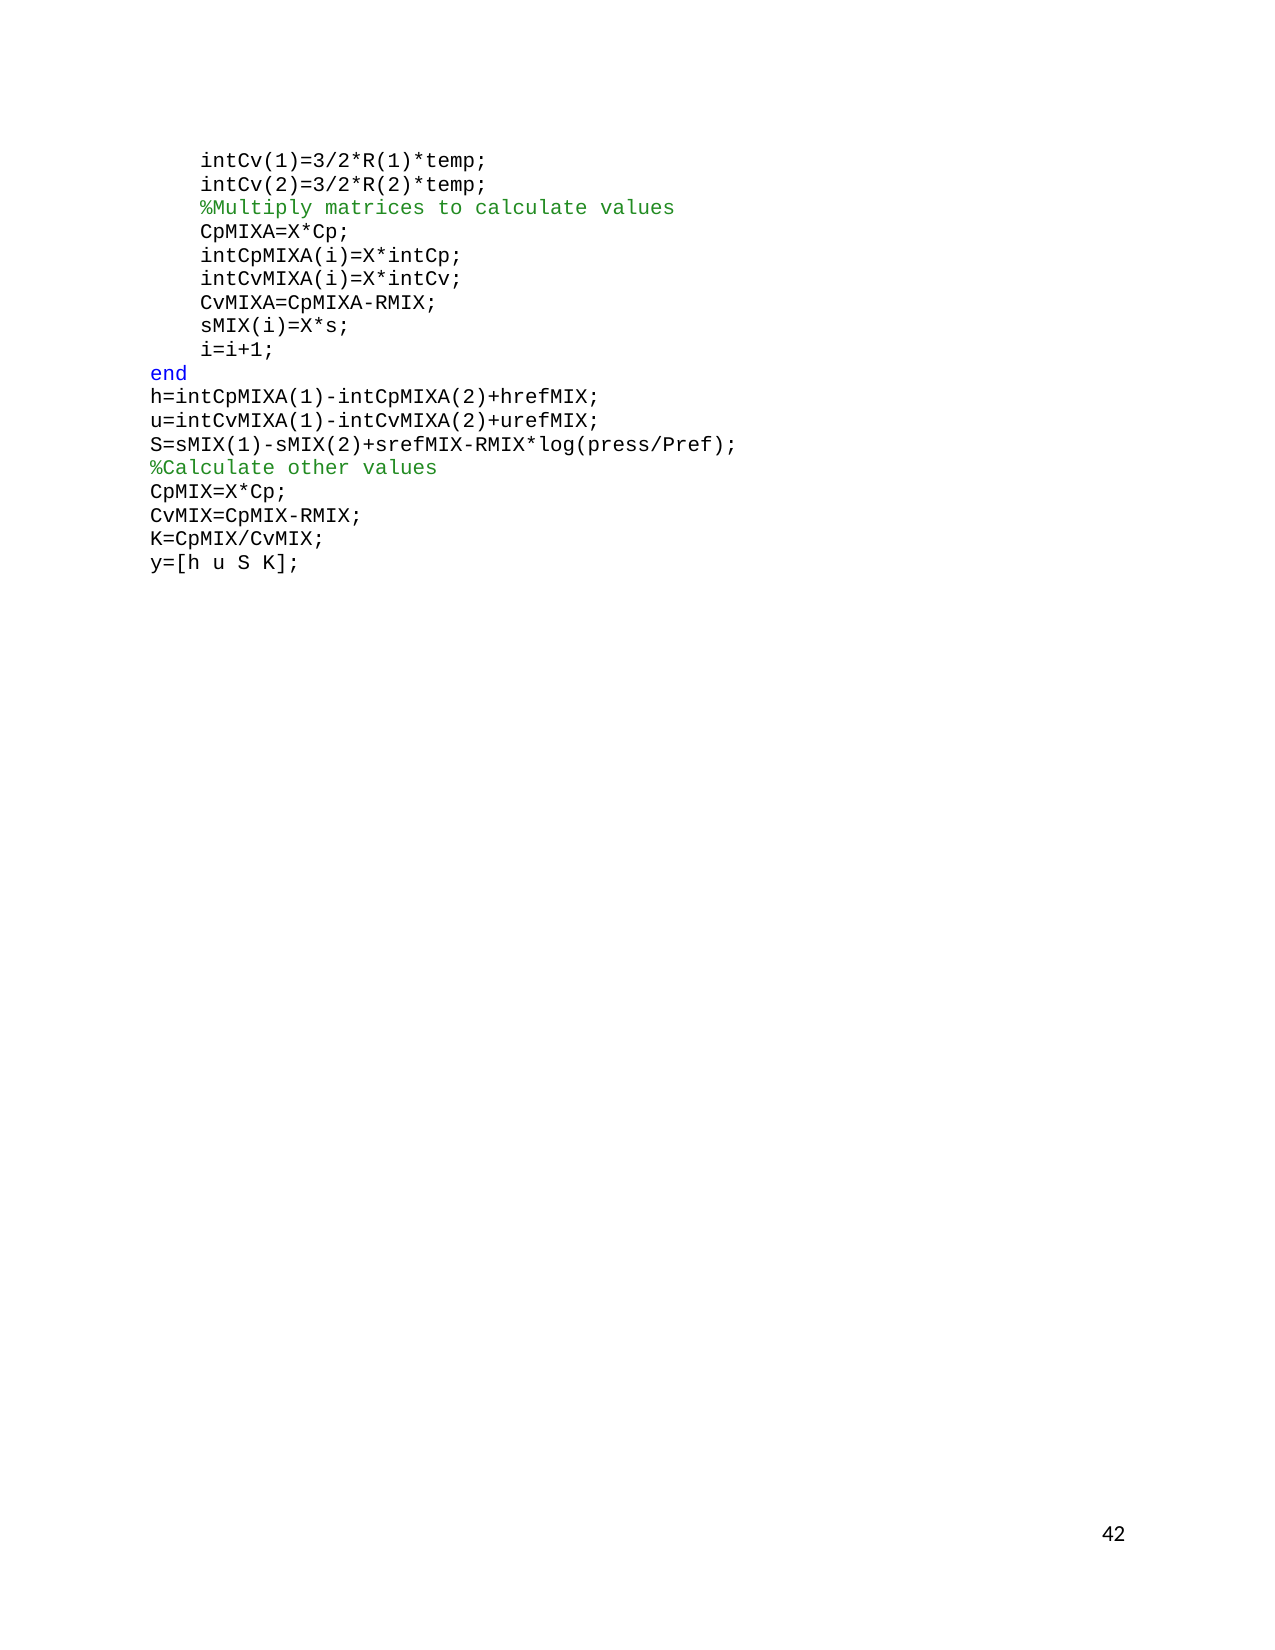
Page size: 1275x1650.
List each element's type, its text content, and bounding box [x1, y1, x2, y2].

text intCpMIXA(i)=X*intCp; [150, 244, 1125, 268]
text y=[h u S K]; [150, 552, 1125, 576]
text %Calculate other values [150, 457, 1125, 481]
text sMIX(i)=X*s; [150, 316, 1125, 339]
text CvMIXA=CpMIXA-RMIX; [150, 292, 1125, 316]
text h=intCpMIXA(1)-intCpMIXA(2)+hrefMIX; [150, 386, 1125, 410]
text CpMIXA=X*Cp; [150, 221, 1125, 244]
text u=intCvMIXA(1)-intCvMIXA(2)+urefMIX; [150, 410, 1125, 434]
text intCv(2)=3/2*R(2)*temp; [150, 174, 1125, 197]
text end [150, 363, 1125, 386]
text i=i+1; [150, 339, 1125, 363]
text K=CpMIX/CvMIX; [150, 528, 1125, 552]
text intCvMIXA(i)=X*intCv; [150, 268, 1125, 292]
text %Multiply matrices to calculate values [150, 197, 1125, 221]
text CpMIX=X*Cp; [150, 481, 1125, 505]
text S=sMIX(1)-sMIX(2)+srefMIX-RMIX*log(press/Pref); [150, 434, 1125, 457]
text intCv(1)=3/2*R(1)*temp; [150, 150, 1125, 174]
text CvMIX=CpMIX-RMIX; [150, 505, 1125, 528]
